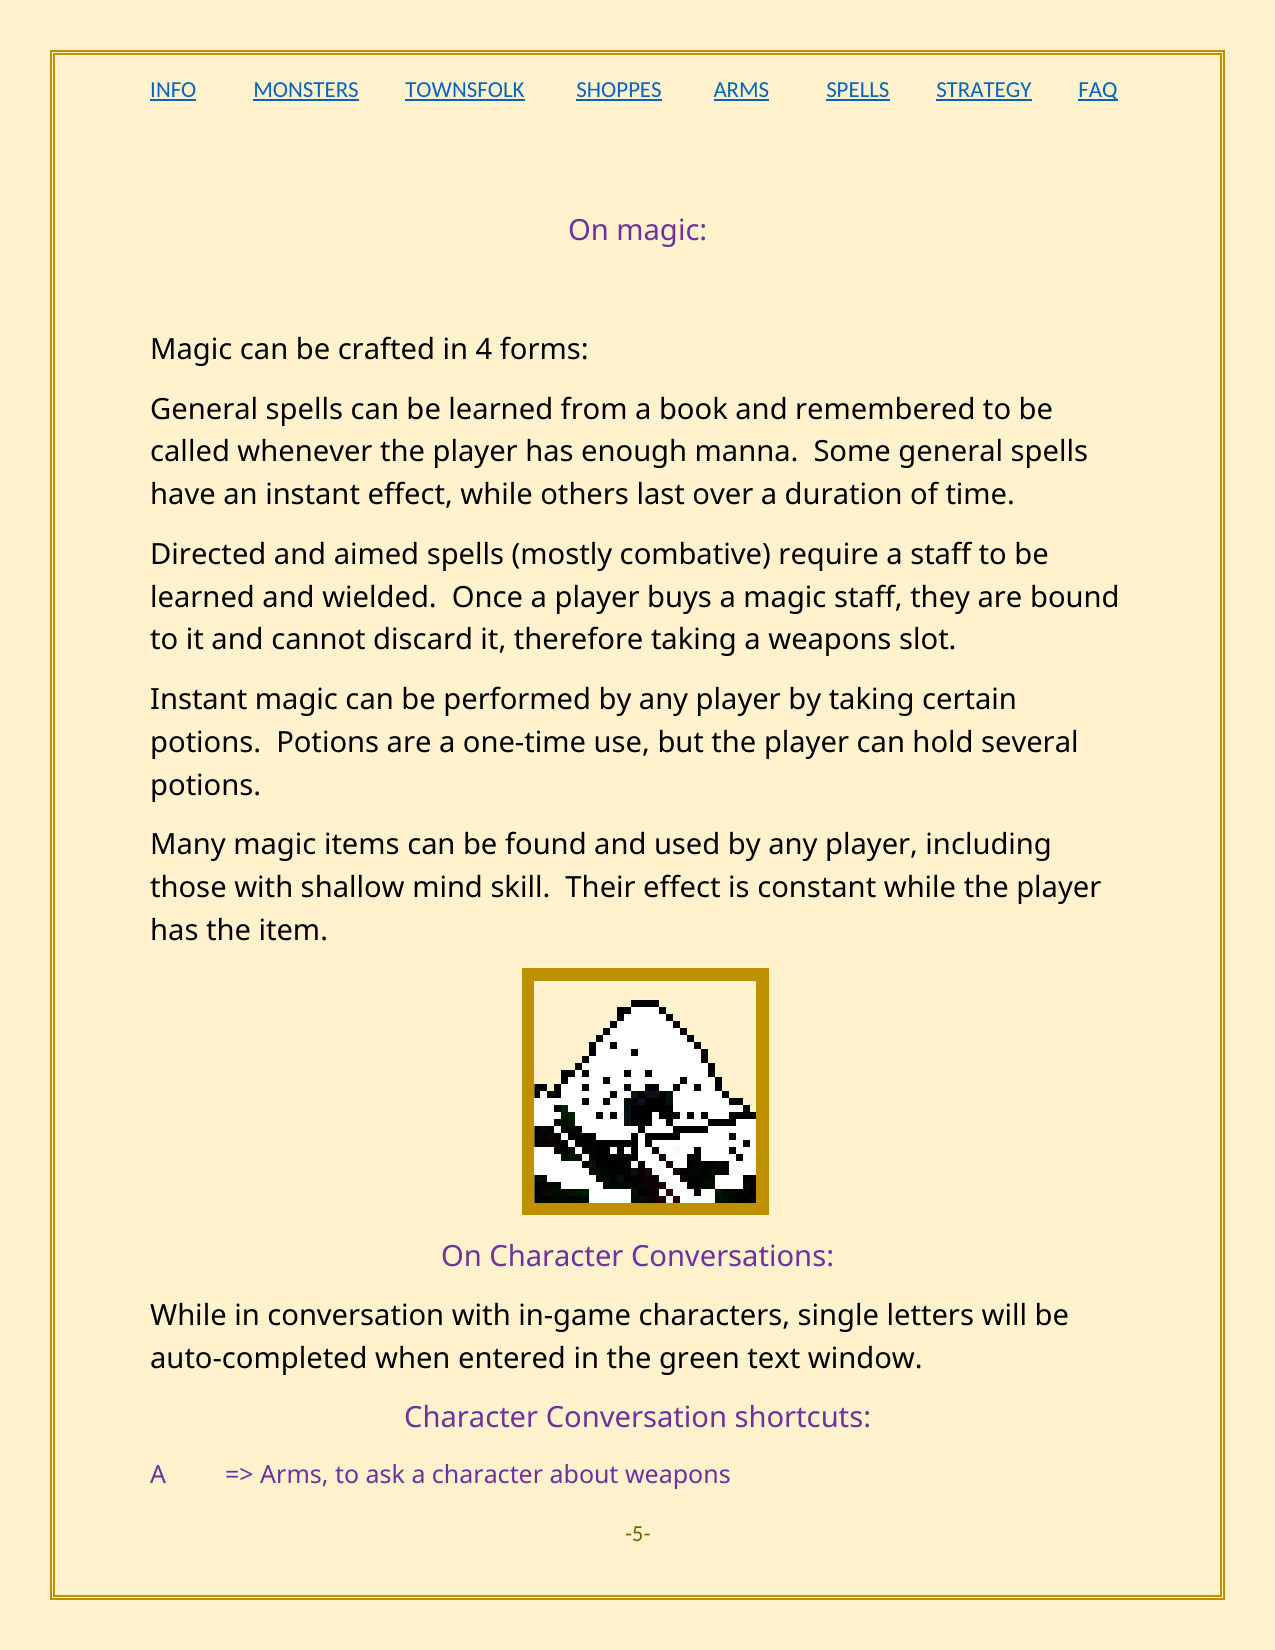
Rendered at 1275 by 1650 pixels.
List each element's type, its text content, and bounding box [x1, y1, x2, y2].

text Directed and aimed spells (mostly combative) require a staff to be learned and wielded. Once a player buys a magic staff, they are bound to it and cannot discard it, therefore taking a weapons slot. [150, 533, 1125, 658]
picture [534, 981, 756, 1203]
text On Character Conversations: [150, 1235, 1125, 1275]
text While in conversation with in-game characters, single letters will be auto-completed when entered in the green text window. [150, 1294, 1125, 1377]
text A => Arms, to ask a character about weapons [150, 1456, 1125, 1490]
text Instant magic can be performed by any player by taking certain potions. Potions are a one-time use, but the player can hold several potions. [150, 678, 1125, 803]
text Many magic items can be found and used by any player, including those with shallow mind skill. Their effect is constant while the player has the item. [150, 823, 1125, 948]
text General spells can be learned from a book and remembered to be called whenever the player has enough manna. Some general spells have an instant effect, while others last over a duration of time. [150, 388, 1125, 513]
text On magic: [150, 209, 1125, 249]
text Character Conversation shortcuts: [150, 1397, 1125, 1436]
text Magic can be crafted in 4 forms: [150, 328, 1125, 368]
